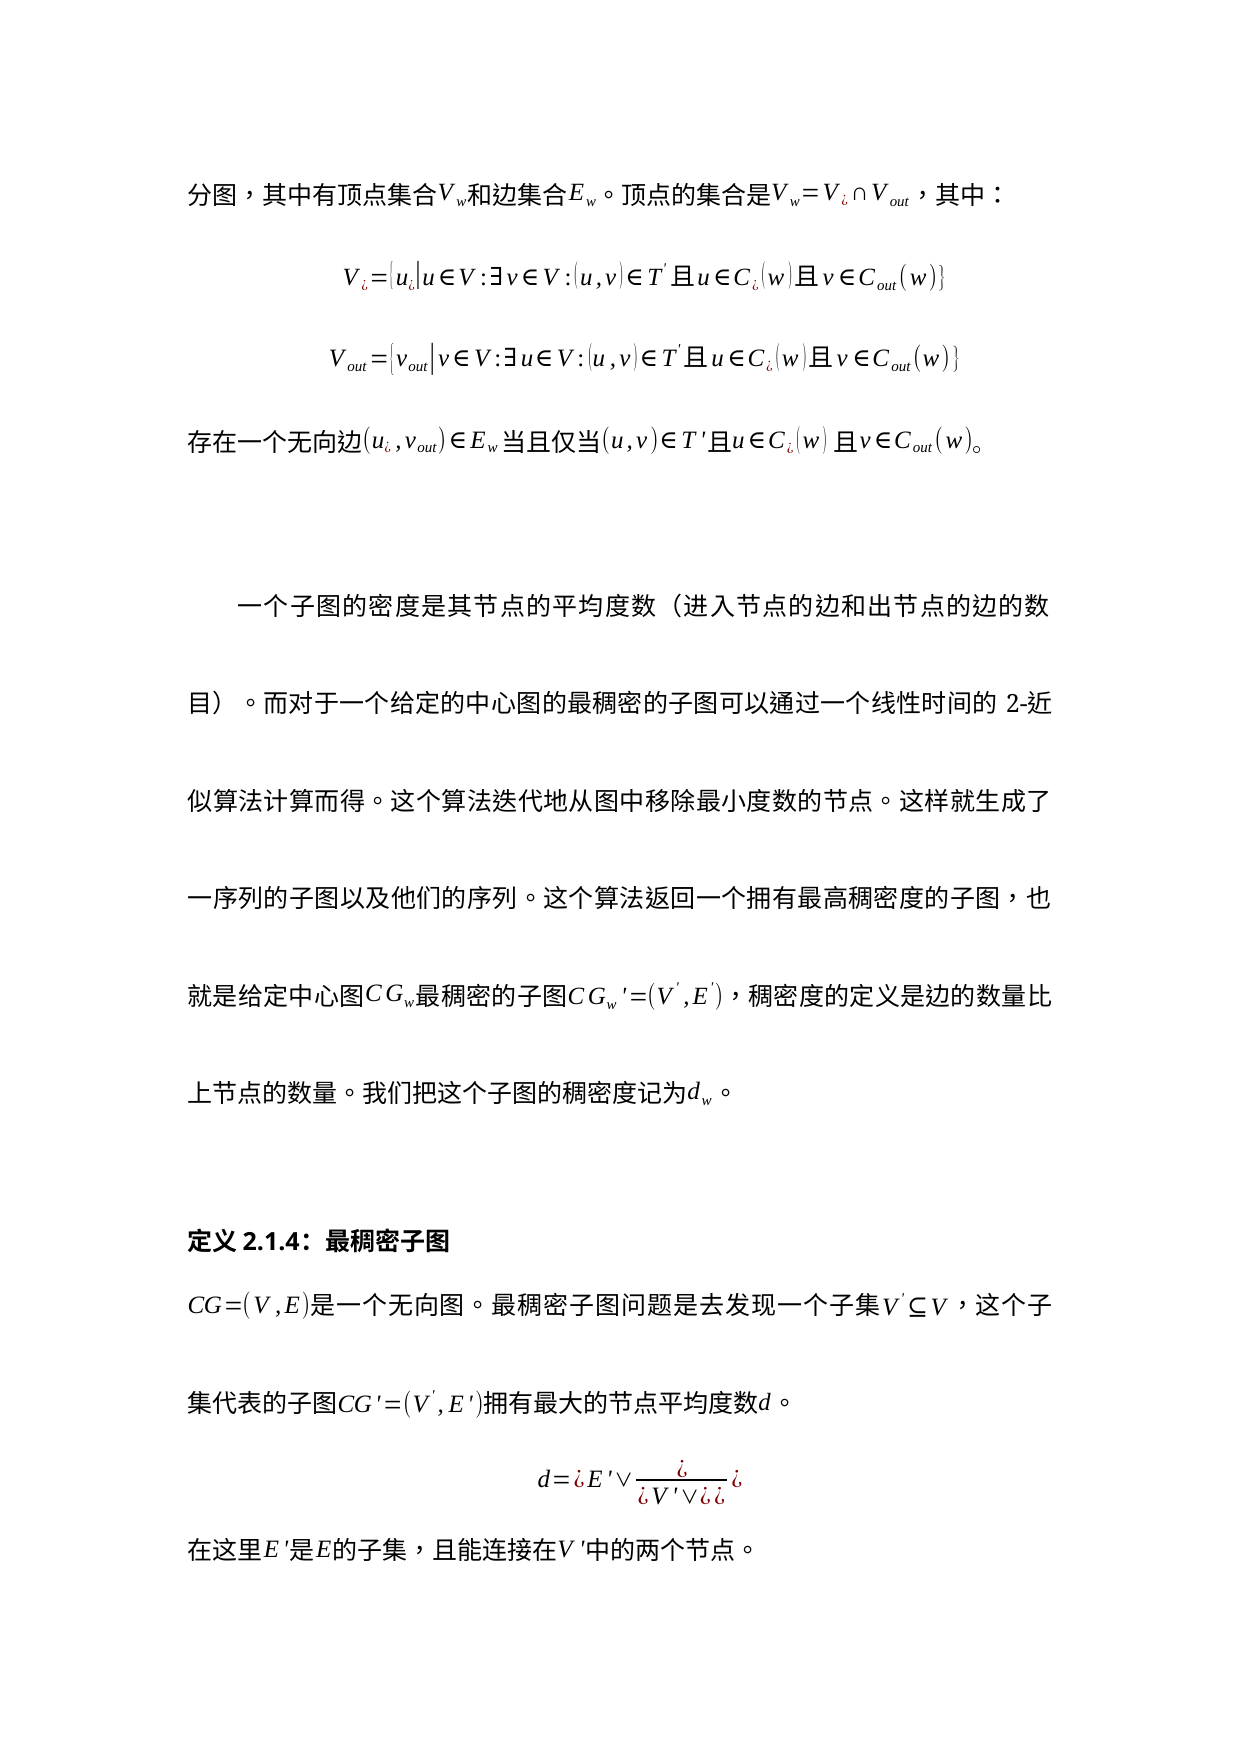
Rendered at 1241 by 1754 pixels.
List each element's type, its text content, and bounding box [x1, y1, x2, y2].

text 是一个无向图。最稠密子图问题是去发现一个子集，这个子集代表的子图拥有最大的节点平均度数。 [187, 1272, 1053, 1435]
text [187, 162, 1053, 227]
text 在这里是的子集，且能连接在中的两个节点。 [187, 1517, 1053, 1582]
text 定义2.1.4：最稠密子图 [187, 1207, 1053, 1272]
text 存在一个无向边 当且仅当且 且。 [187, 408, 1053, 473]
text 一个子图的密度是其节点的平均度数（进入节点的边和出节点的边的数目）。而对于一个给定的中心图的最稠密的子图可以通过一个线性时间的2-近似算法计算而得。这个算法迭代地从图中移除最小度数的节点。这样就生成了一序列的子图以及他们的序列。这个算法返回一个拥有最高稠密度的子图，也就是给定中心图最稠密的子图，稠密度的定义是边的数量比上节点的数量。我们把这个子图的稠密度记为。 [187, 573, 1053, 1125]
